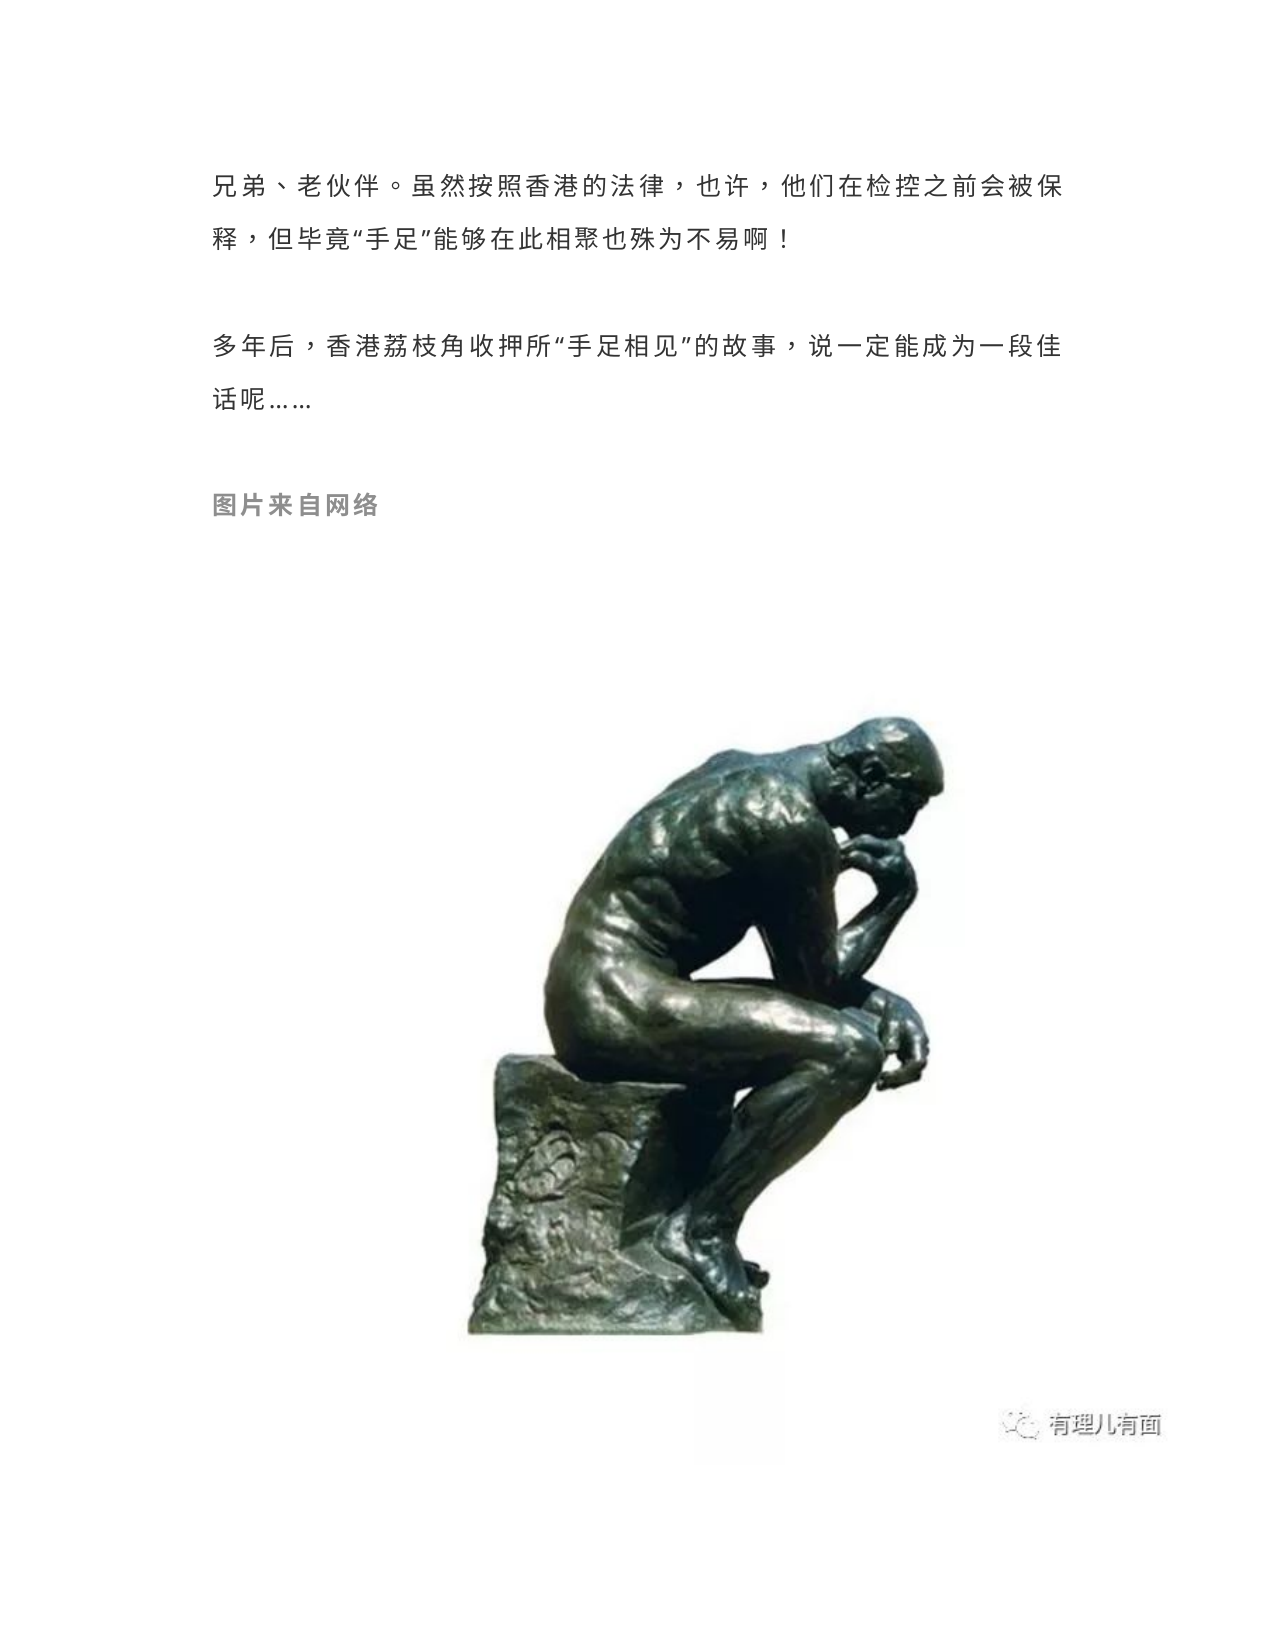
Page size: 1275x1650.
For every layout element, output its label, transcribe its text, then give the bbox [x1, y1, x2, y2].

picture [289, 564, 1190, 1465]
text 多年后，香港荔枝角收押所“手足相见”的故事，说一定能成为一段佳话呢…… [212, 309, 1062, 416]
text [212, 150, 1062, 256]
text 图片来自网络 [212, 469, 1062, 522]
